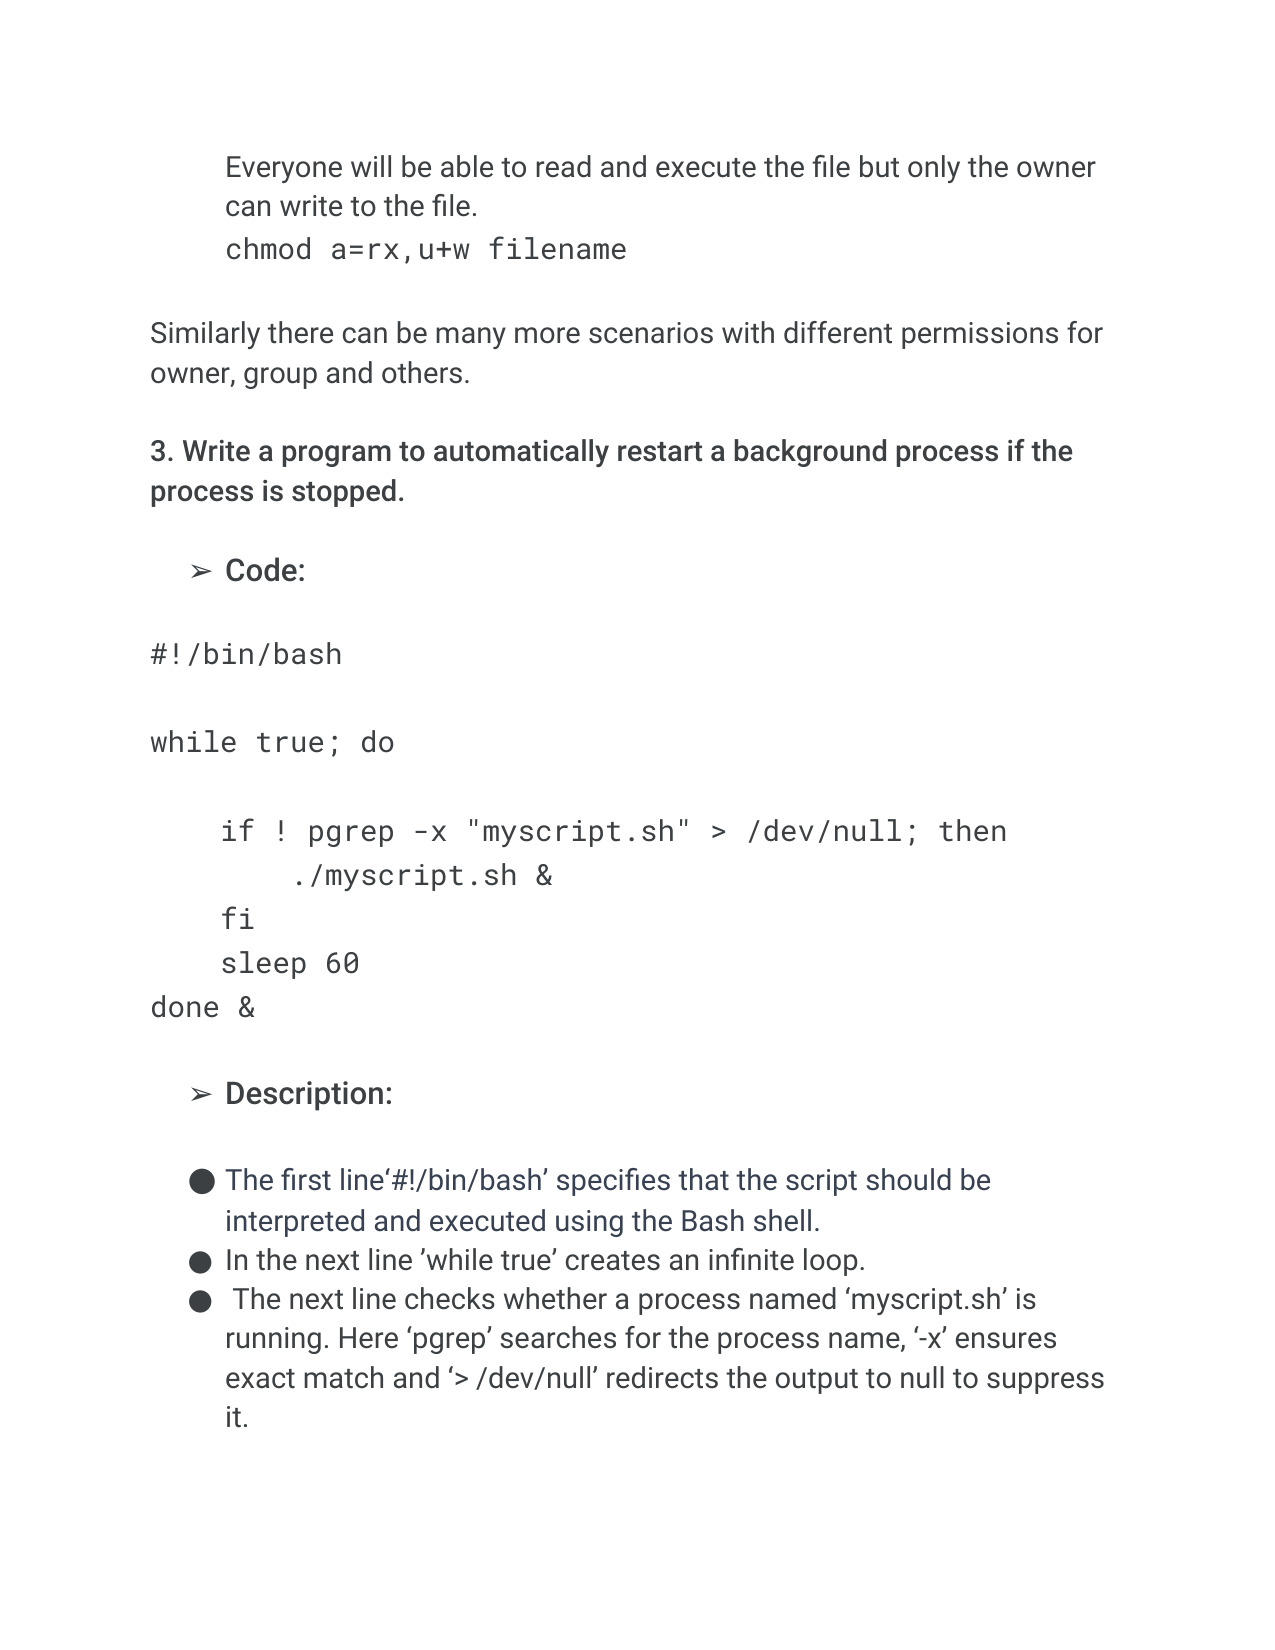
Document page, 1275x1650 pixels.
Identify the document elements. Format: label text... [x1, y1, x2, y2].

text Everyone will be able to read and execute the file but only the owner can write to the file. [225, 150, 1125, 223]
text done & [150, 987, 1125, 1026]
list In the next line ’while true’ creates an infinite loop. [187, 1243, 1125, 1277]
text sleep 60 [150, 943, 1125, 981]
text Similarly there can be many more scenarios with different permissions for owner, group and others. [150, 317, 1125, 390]
list Description: [187, 1076, 1125, 1112]
text if ! pgrep -x "myscript.sh" > /dev/null; then [150, 811, 1125, 849]
list Code: [187, 552, 1125, 589]
text 3. Write a program to automatically restart a background process if the process is stopped. [150, 435, 1125, 508]
list The first line‘#!/bin/bash’ specifies that the script should be interpreted and executed using the Bash shell. [187, 1160, 1125, 1238]
list The next line checks whether a process named ‘myscript.sh’ is running. Here ‘pgrep’ searches for the process name, ‘-x’ ensures exact match and ‘> /dev/null’ redirects the output to null to suppress it. [187, 1282, 1125, 1434]
text while true; do [150, 722, 1125, 761]
text chmod a=rx,u+w filename [225, 228, 1125, 267]
text fi [150, 899, 1125, 937]
text ./myscript.sh & [150, 855, 1125, 893]
text #!/bin/bash [150, 634, 1125, 672]
